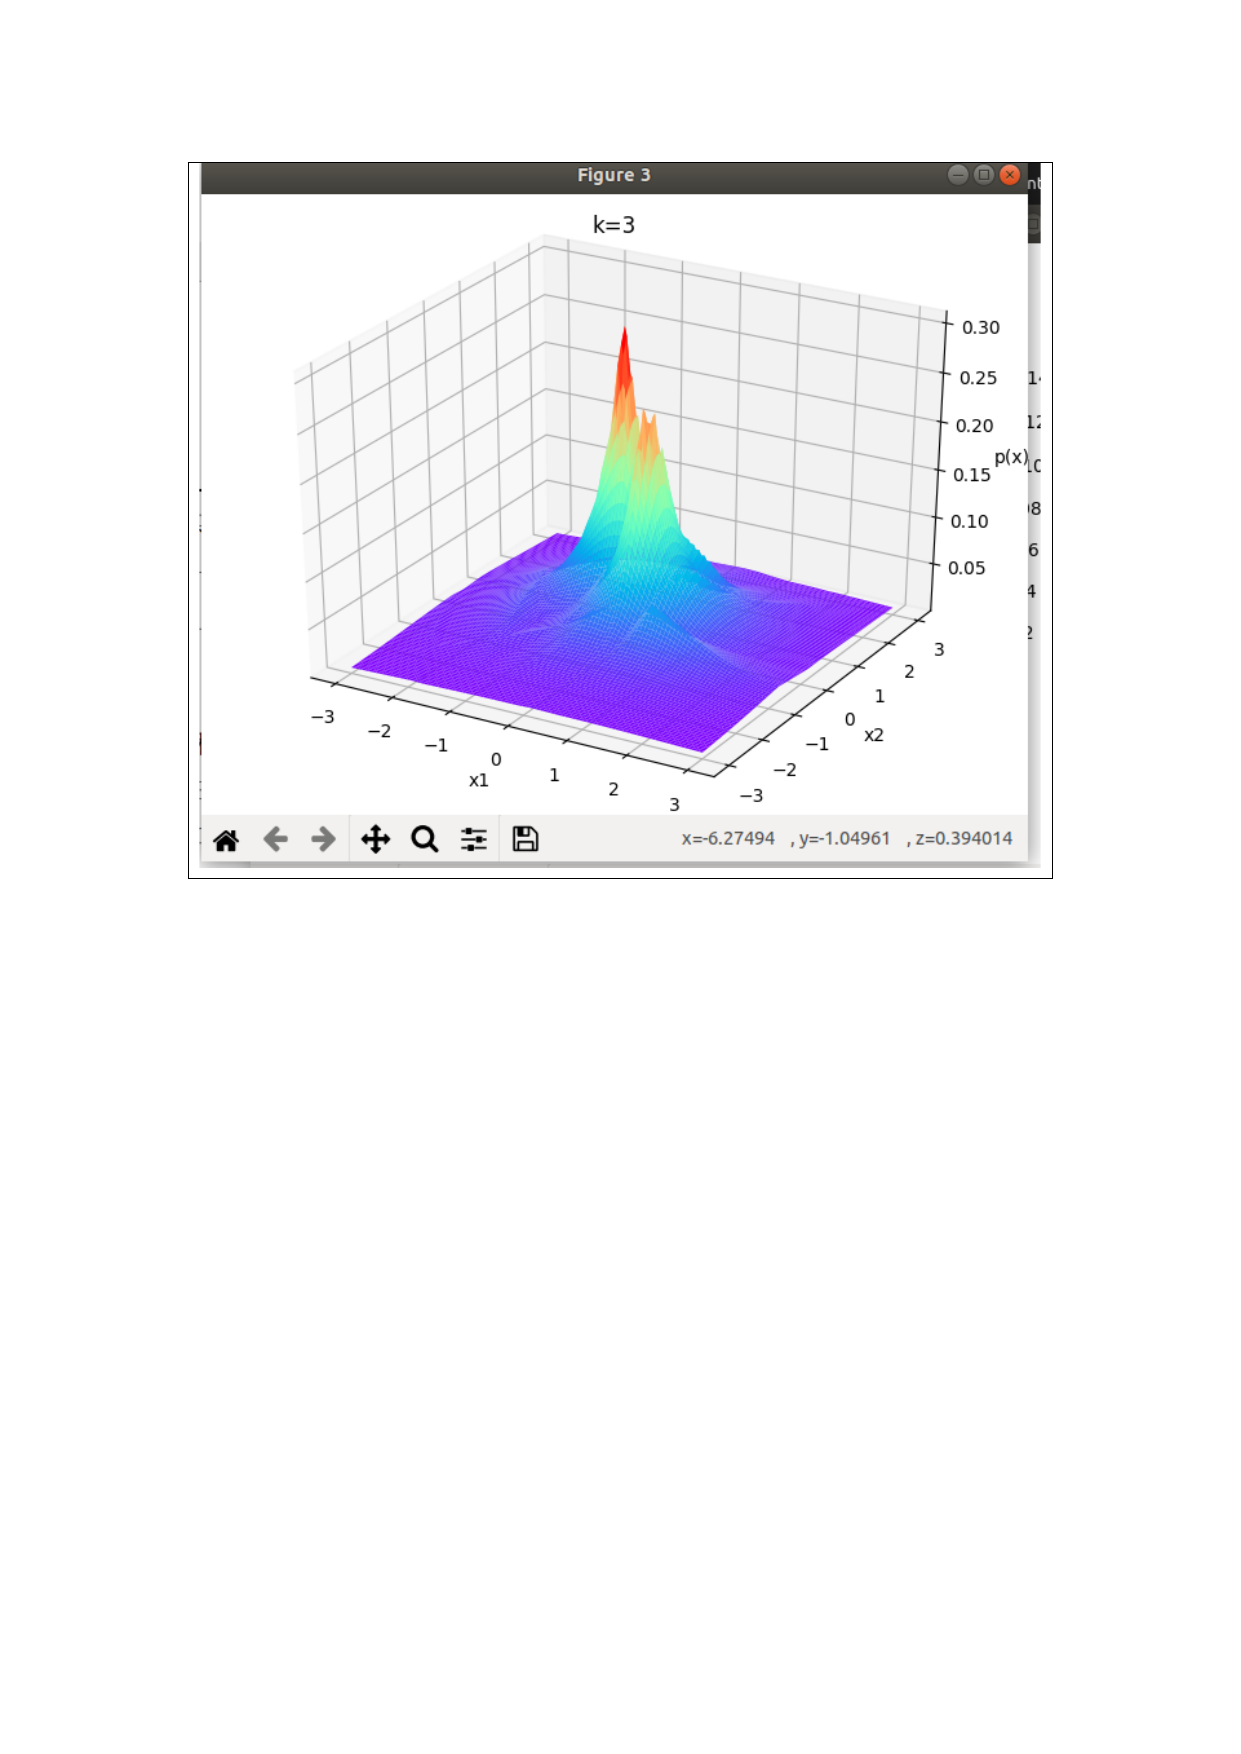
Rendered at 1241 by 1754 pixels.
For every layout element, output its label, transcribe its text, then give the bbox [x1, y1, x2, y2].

picture [199, 163, 1041, 868]
table_cell 实验结果： 问题一： 问题一： 1、 2、 3、 [189, 163, 1052, 878]
